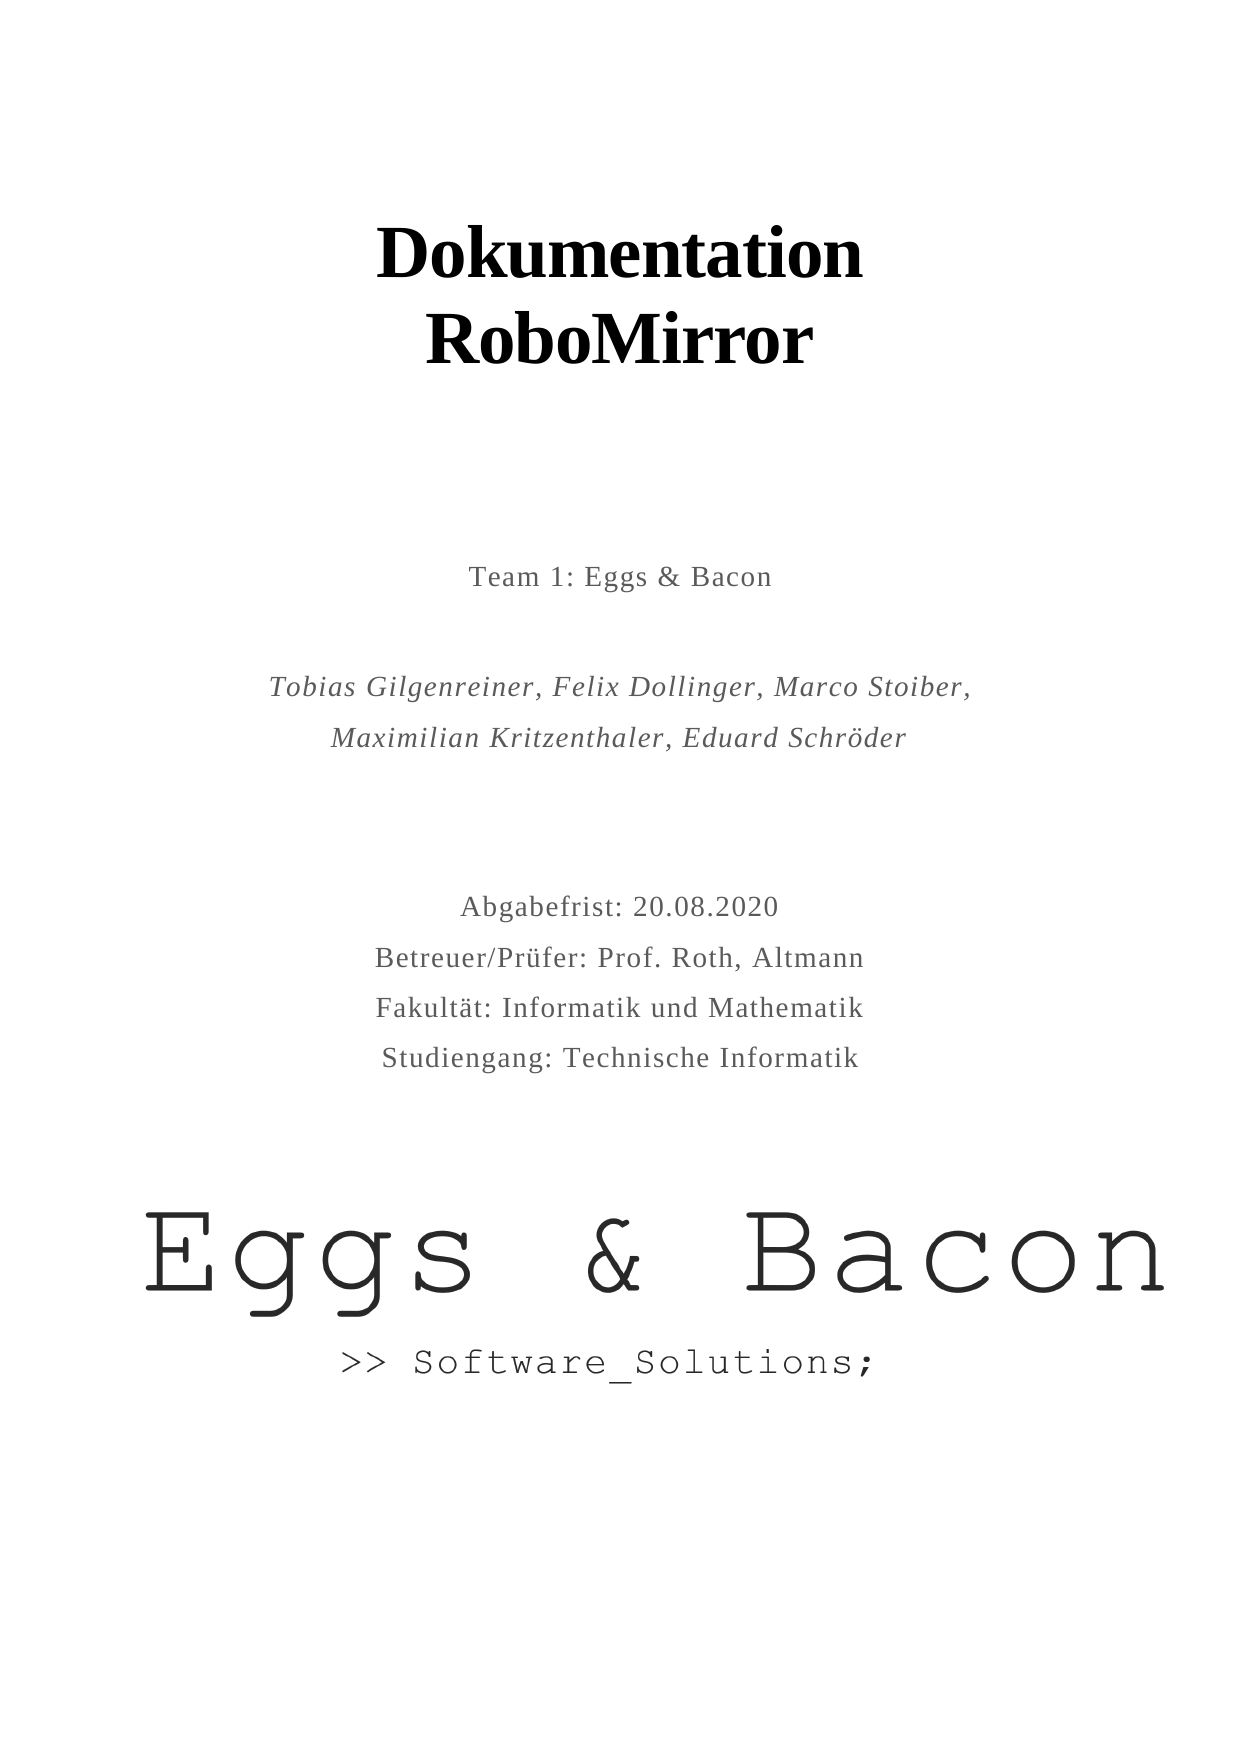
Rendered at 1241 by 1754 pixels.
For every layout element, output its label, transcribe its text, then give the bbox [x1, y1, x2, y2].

subtitle Team 1: Eggs & Bacon [148, 559, 1093, 593]
subtitle Maximilian Kritzenthaler, Eduard Schröder [148, 720, 1093, 753]
title Dokumentation RoboMirror [148, 207, 1093, 380]
subtitle Tobias Gilgenreiner, Felix Dollinger, Marco Stoiber, [148, 669, 1093, 703]
picture [27, 1176, 1213, 1413]
subtitle Abgabefrist: 20.08.2020 Betreuer/Prüfer: Prof. Roth, Altmann Fakultät: Informatik und Mathematik Studiengang: Technische Informatik [148, 889, 1093, 1074]
